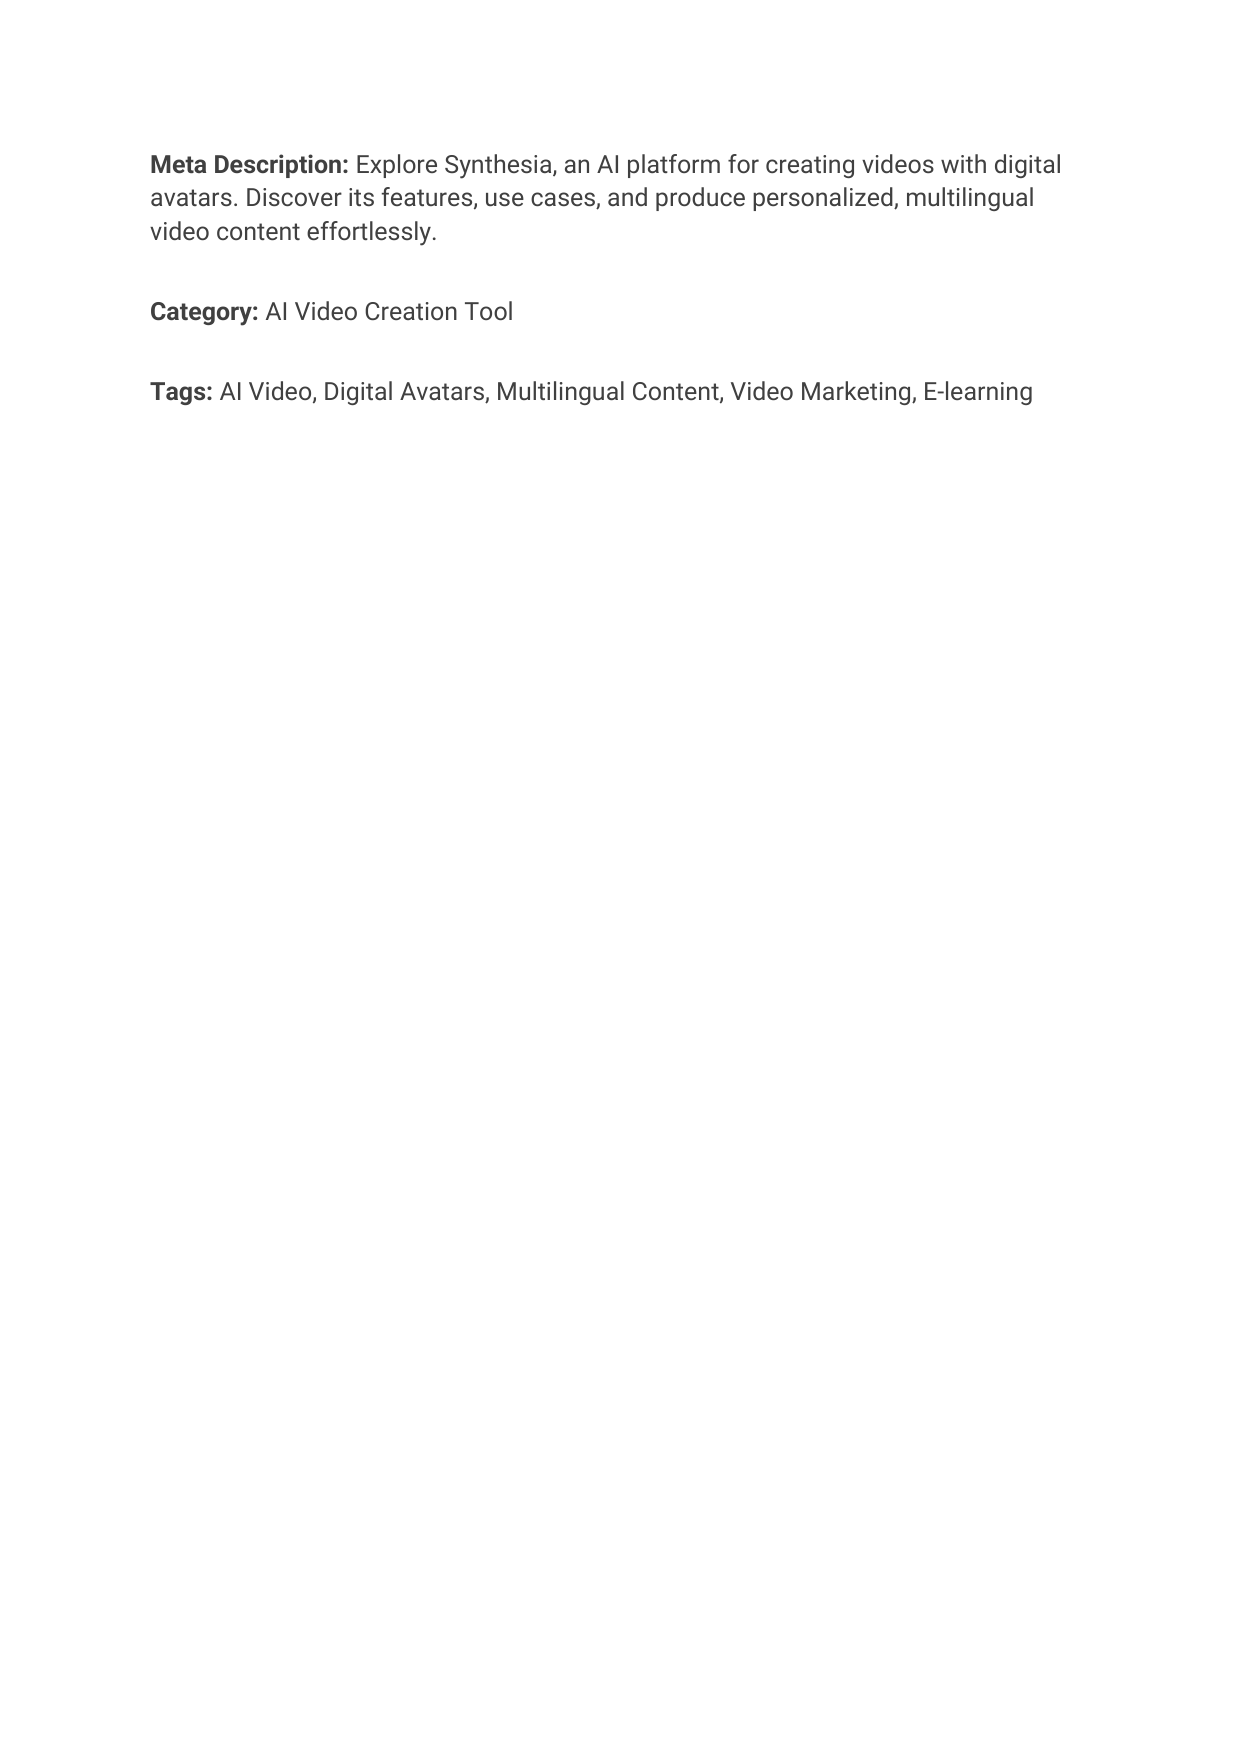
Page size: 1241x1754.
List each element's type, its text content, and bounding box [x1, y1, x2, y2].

text Meta Description: Explore Synthesia, an AI platform for creating videos with digital avatars. Discover its features, use cases, and produce personalized, multilingual video content effortlessly. [150, 150, 1090, 247]
text Tags: AI Video, Digital Avatars, Multilingual Content, Video Marketing, E-learning [150, 377, 1090, 406]
text Category: AI Video Creation Tool [150, 297, 1090, 326]
